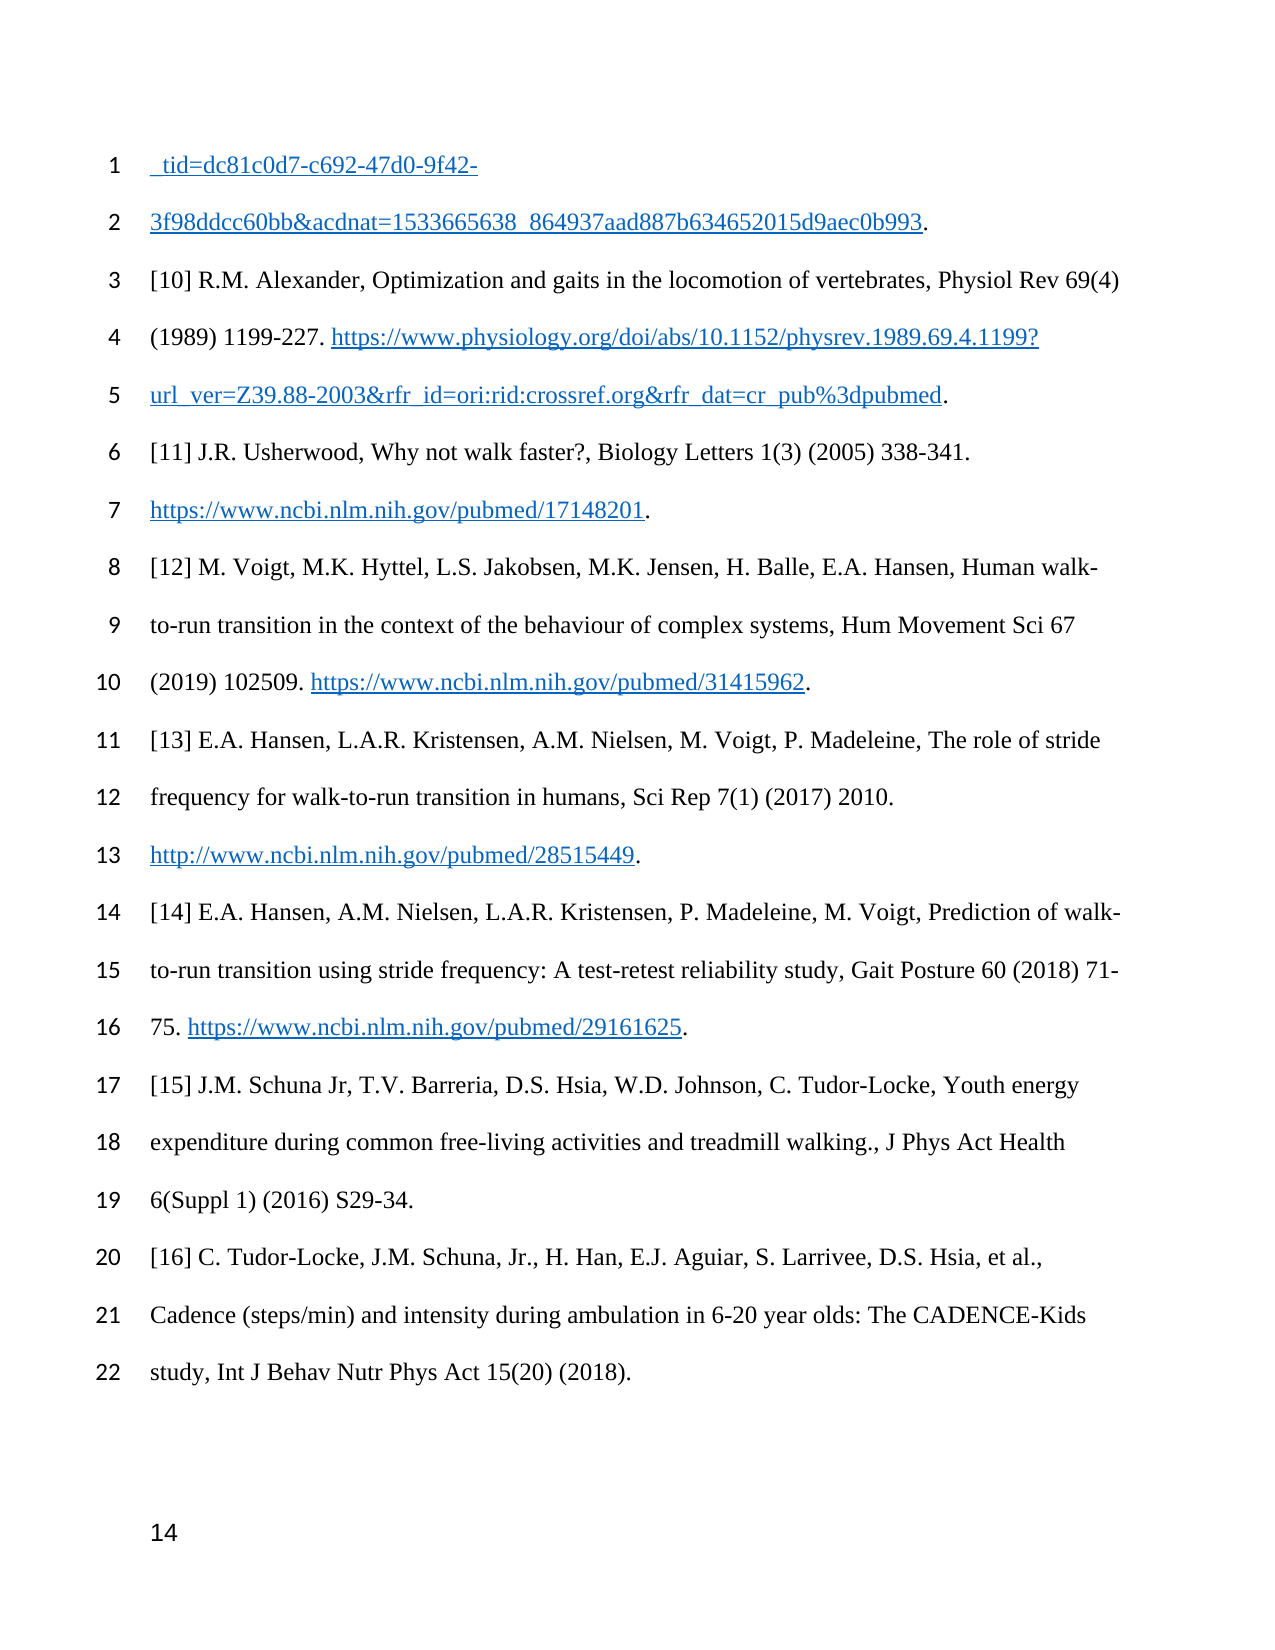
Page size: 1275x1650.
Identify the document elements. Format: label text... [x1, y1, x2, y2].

text [11] J.R. Usherwood, Why not walk faster?, Biology Letters 1(3) (2005) 338-341. https://www.ncbi.nlm.nih.gov/pubmed/17148201. [150, 437, 1125, 524]
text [150, 150, 1125, 236]
text [10] R.M. Alexander, Optimization and gaits in the locomotion of vertebrates, Physiol Rev 69(4) (1989) 1199-227. https://www.physiology.org/doi/abs/10.1152/physrev.1989.69.4.1199?url_ver=Z39.88-2003&rfr_id=ori:rid:crossref.org&rfr_dat=cr_pub%3dpubmed. [150, 265, 1125, 409]
text [13] E.A. Hansen, L.A.R. Kristensen, A.M. Nielsen, M. Voigt, P. Madeleine, The role of stride frequency for walk-to-run transition in humans, Sci Rep 7(1) (2017) 2010. http://www.ncbi.nlm.nih.gov/pubmed/28515449. [150, 725, 1125, 869]
text [15] J.M. Schuna Jr, T.V. Barreria, D.S. Hsia, W.D. Johnson, C. Tudor-Locke, Youth energy expenditure during common free-living activities and treadmill walking., J Phys Act Health 6(Suppl 1) (2016) S29-34. [150, 1070, 1125, 1214]
text [16] C. Tudor-Locke, J.M. Schuna, Jr., H. Han, E.J. Aguiar, S. Larrivee, D.S. Hsia, et al., Cadence (steps/min) and intensity during ambulation in 6-20 year olds: The CADENCE-Kids study, Int J Behav Nutr Phys Act 15(20) (2018). [150, 1242, 1125, 1386]
text [12] M. Voigt, M.K. Hyttel, L.S. Jakobsen, M.K. Jensen, H. Balle, E.A. Hansen, Human walk-to-run transition in the context of the behaviour of complex systems, Hum Movement Sci 67 (2019) 102509. https://www.ncbi.nlm.nih.gov/pubmed/31415962. [150, 552, 1125, 696]
text [14] E.A. Hansen, A.M. Nielsen, L.A.R. Kristensen, P. Madeleine, M. Voigt, Prediction of walk-to-run transition using stride frequency: A test-retest reliability study, Gait Posture 60 (2018) 71-75. https://www.ncbi.nlm.nih.gov/pubmed/29161625. [150, 897, 1125, 1041]
